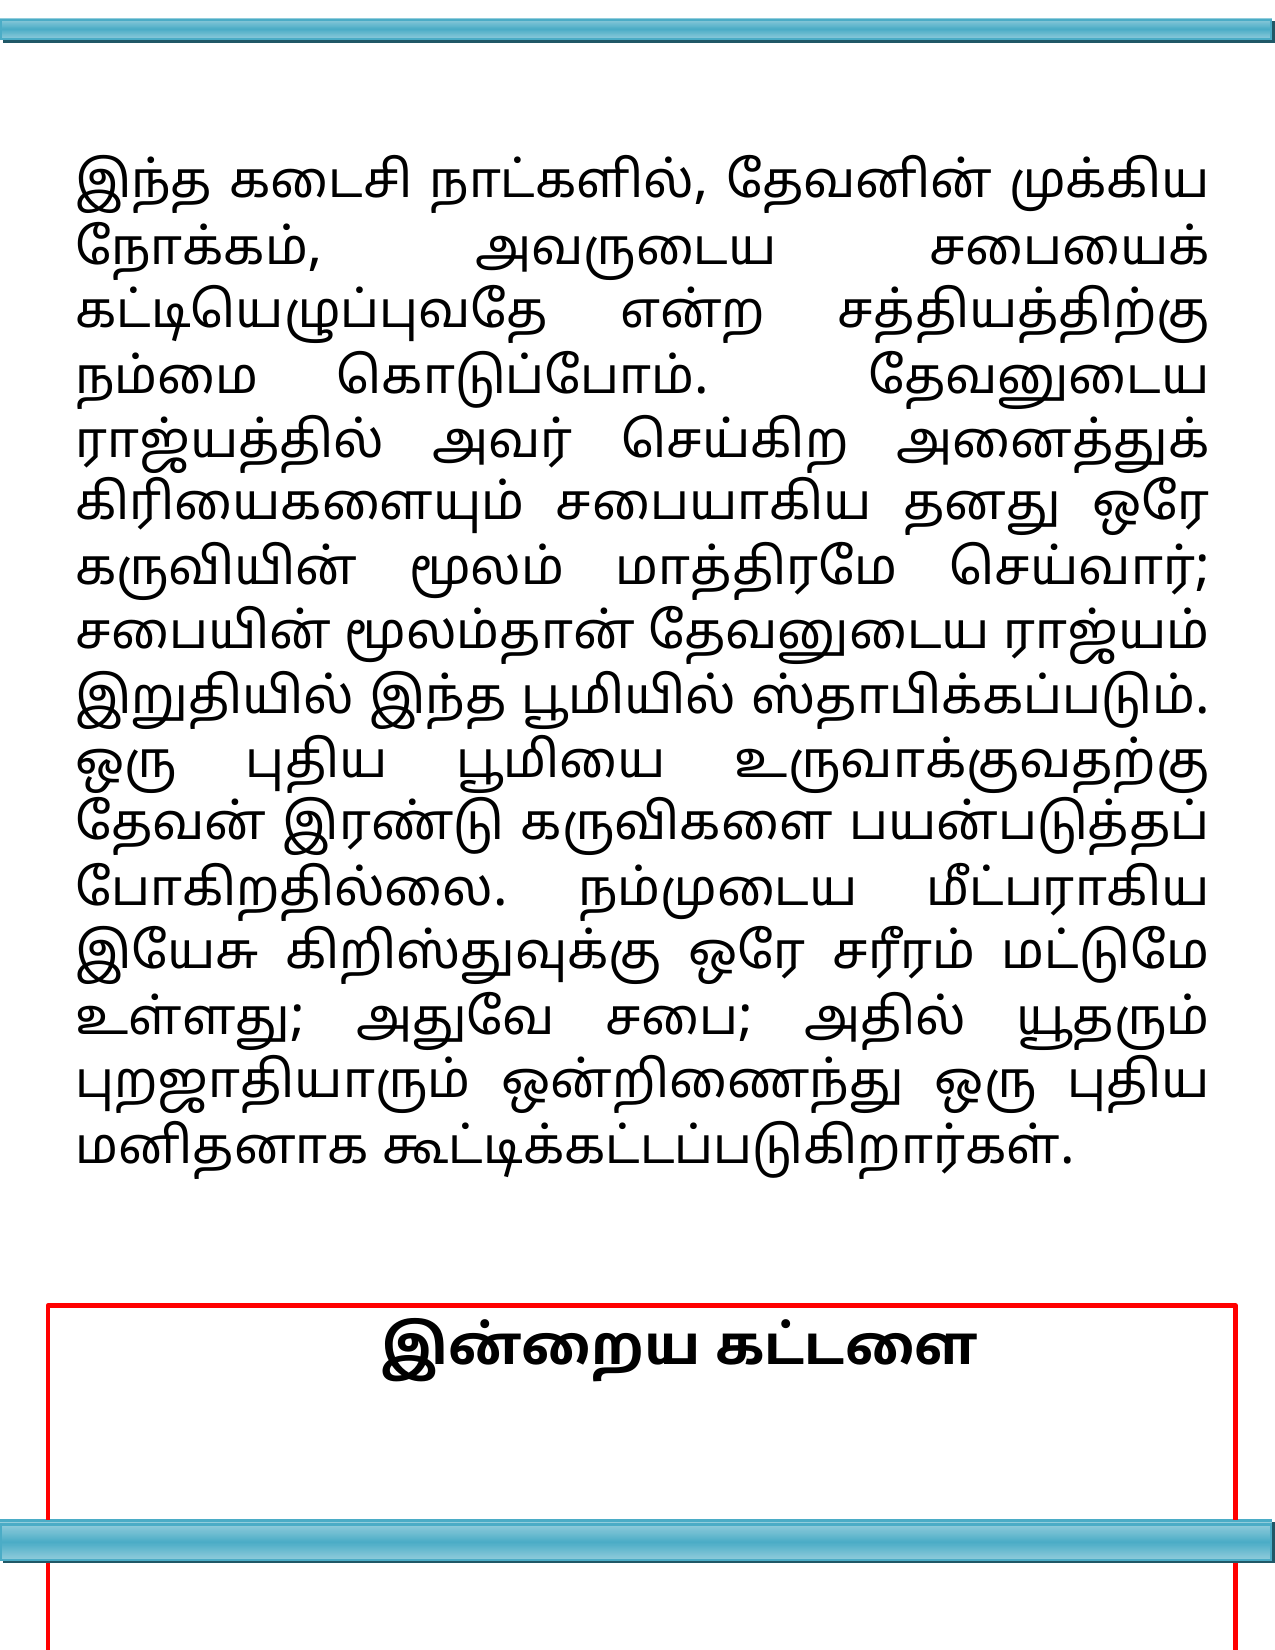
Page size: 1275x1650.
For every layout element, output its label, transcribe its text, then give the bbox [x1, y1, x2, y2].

text இன்றைய கட்டளை [75, 1317, 1209, 1384]
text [75, 150, 1209, 1183]
